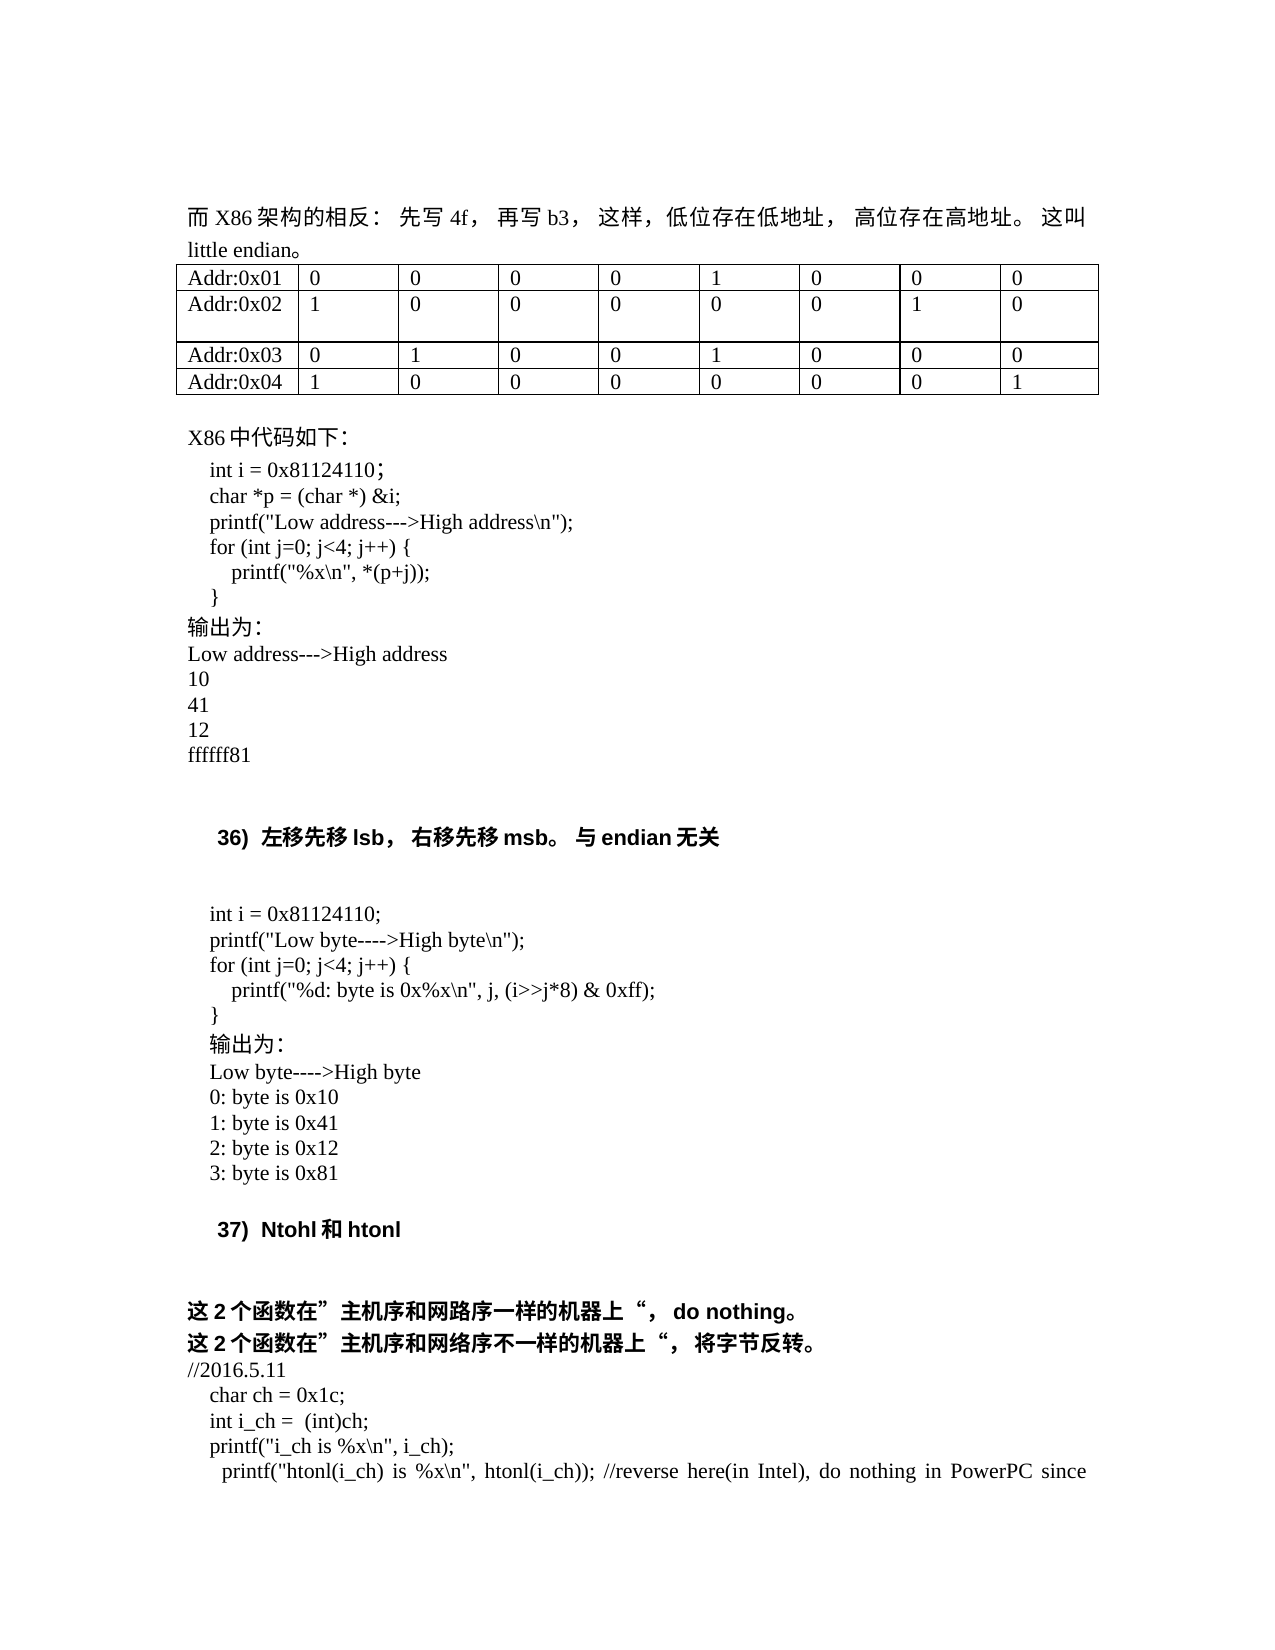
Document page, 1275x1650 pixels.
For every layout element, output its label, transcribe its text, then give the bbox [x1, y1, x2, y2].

text printf("i_ch is %x\n", i_ch); [187, 1433, 1087, 1458]
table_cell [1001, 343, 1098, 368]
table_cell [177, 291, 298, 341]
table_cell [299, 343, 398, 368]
text char *p = (char *) &i; [187, 483, 1087, 509]
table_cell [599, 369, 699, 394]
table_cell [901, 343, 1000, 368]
text 3: byte is 0x81 [187, 1160, 1087, 1185]
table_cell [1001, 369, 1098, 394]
text printf("Low byte---->High byte\n"); [187, 927, 1087, 952]
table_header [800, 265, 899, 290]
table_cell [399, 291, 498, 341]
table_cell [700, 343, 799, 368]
text printf("Low address--->High address\n"); [187, 509, 1087, 534]
text int i = 0x81124110; [187, 901, 1087, 927]
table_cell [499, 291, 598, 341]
text 1: byte is 0x41 [187, 1109, 1087, 1135]
text 而X86架构的相反： 先写4f， 再写b3， 这样，低位存在低地址， 高位存在高地址。 这叫little endian。 [187, 200, 1087, 264]
text char ch = 0x1c; [187, 1382, 1087, 1408]
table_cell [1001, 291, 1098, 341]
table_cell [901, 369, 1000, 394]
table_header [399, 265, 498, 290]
text for (int j=0; j<4; j++) { [187, 534, 1087, 559]
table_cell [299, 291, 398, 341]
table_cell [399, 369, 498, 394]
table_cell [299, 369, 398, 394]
text 输出为： [187, 609, 1087, 641]
text Low byte---->High byte [187, 1059, 1087, 1084]
text 这2个函数在”主机序和网路序一样的机器上“， do nothing。 [187, 1294, 1087, 1326]
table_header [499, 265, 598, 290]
text Low address--->High address [187, 641, 1087, 666]
text 这2个函数在”主机序和网络序不一样的机器上“， 将字节反转。 [187, 1326, 1087, 1357]
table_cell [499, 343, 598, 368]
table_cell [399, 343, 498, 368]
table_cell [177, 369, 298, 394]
text } [187, 1002, 1087, 1027]
text } [187, 584, 1087, 609]
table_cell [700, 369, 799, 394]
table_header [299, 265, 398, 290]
subtitle Ntohl和htonl [217, 1212, 1087, 1244]
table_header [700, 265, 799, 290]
text int i_ch = (int)ch; [187, 1408, 1087, 1433]
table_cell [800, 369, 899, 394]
text 0: byte is 0x10 [187, 1084, 1087, 1109]
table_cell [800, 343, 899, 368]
text int i = 0x81124110； [187, 452, 1087, 483]
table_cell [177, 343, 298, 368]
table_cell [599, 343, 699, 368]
text printf("%x\n", *(p+j)); [187, 559, 1087, 584]
text for (int j=0; j<4; j++) { [187, 952, 1087, 977]
text ffffff81 [187, 742, 1087, 767]
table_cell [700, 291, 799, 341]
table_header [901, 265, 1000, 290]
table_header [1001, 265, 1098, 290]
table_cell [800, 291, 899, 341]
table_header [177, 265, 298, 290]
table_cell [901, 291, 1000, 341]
text //2016.5.11 [187, 1357, 1087, 1382]
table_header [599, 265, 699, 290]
text printf("%d: byte is 0x%x\n", j, (i>>j*8) & 0xff); [187, 977, 1087, 1002]
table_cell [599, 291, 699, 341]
text X86中代码如下： [187, 420, 1087, 452]
text 2: byte is 0x12 [187, 1135, 1087, 1160]
text 12 [187, 717, 1087, 742]
text 10 [187, 666, 1087, 692]
text 输出为： [187, 1027, 1087, 1059]
text 41 [187, 692, 1087, 717]
subtitle 左移先移lsb， 右移先移msb。 与endian无关 [217, 819, 1087, 851]
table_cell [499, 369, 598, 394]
